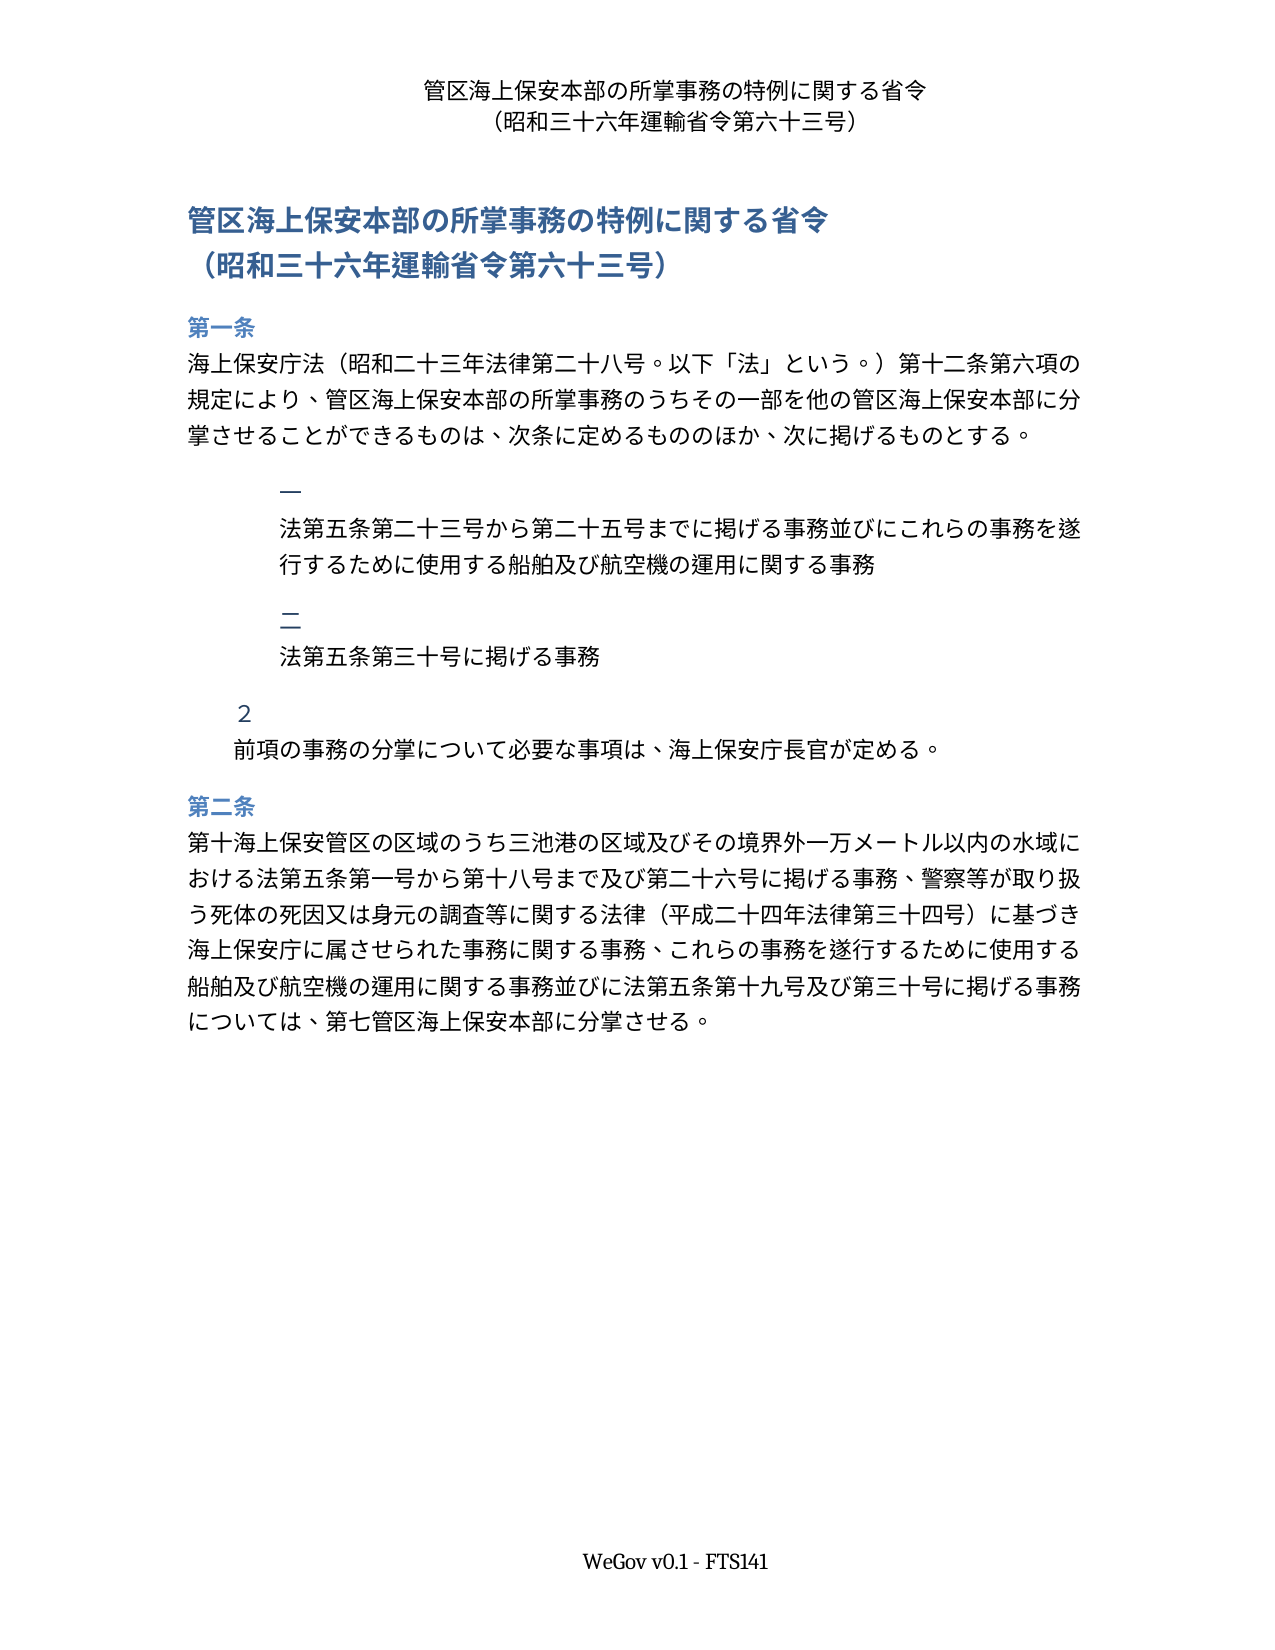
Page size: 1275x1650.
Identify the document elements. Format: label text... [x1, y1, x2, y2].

subtitle 第一条 [187, 312, 1087, 343]
text 法第五条第二十三号から第二十五号までに掲げる事務並びにこれらの事務を遂行するために使用する船舶及び航空機の運用に関する事務 [279, 513, 1087, 580]
subtitle 二 [279, 605, 1087, 637]
subtitle 管区海上保安本部の所掌事務の特例に関する省令 （昭和三十六年運輸省令第六十三号） [187, 200, 1087, 285]
subtitle 一 [279, 477, 1087, 508]
text 前項の事務の分掌について必要な事項は、海上保安庁長官が定める。 [233, 734, 1087, 765]
text 法第五条第三十号に掲げる事務 [279, 641, 1087, 672]
subtitle 第二条 [187, 791, 1087, 822]
text 海上保安庁法（昭和二十三年法律第二十八号。以下「法」という。）第十二条第六項の規定により、管区海上保安本部の所掌事務のうちその一部を他の管区海上保安本部に分掌させることができるものは、次条に定めるもののほか、次に掲げるものとする。 [187, 348, 1087, 451]
text 第十海上保安管区の区域のうち三池港の区域及びその境界外一万メートル以内の水域における法第五条第一号から第十八号まで及び第二十六号に掲げる事務、警察等が取り扱う死体の死因又は身元の調査等に関する法律（平成二十四年法律第三十四号）に基づき海上保安庁に属させられた事務に関する事務、これらの事務を遂行するために使用する船舶及び航空機の運用に関する事務並びに法第五条第十九号及び第三十号に掲げる事務については、第七管区海上保安本部に分掌させる。 [187, 827, 1087, 1038]
subtitle ２ [233, 698, 1087, 729]
